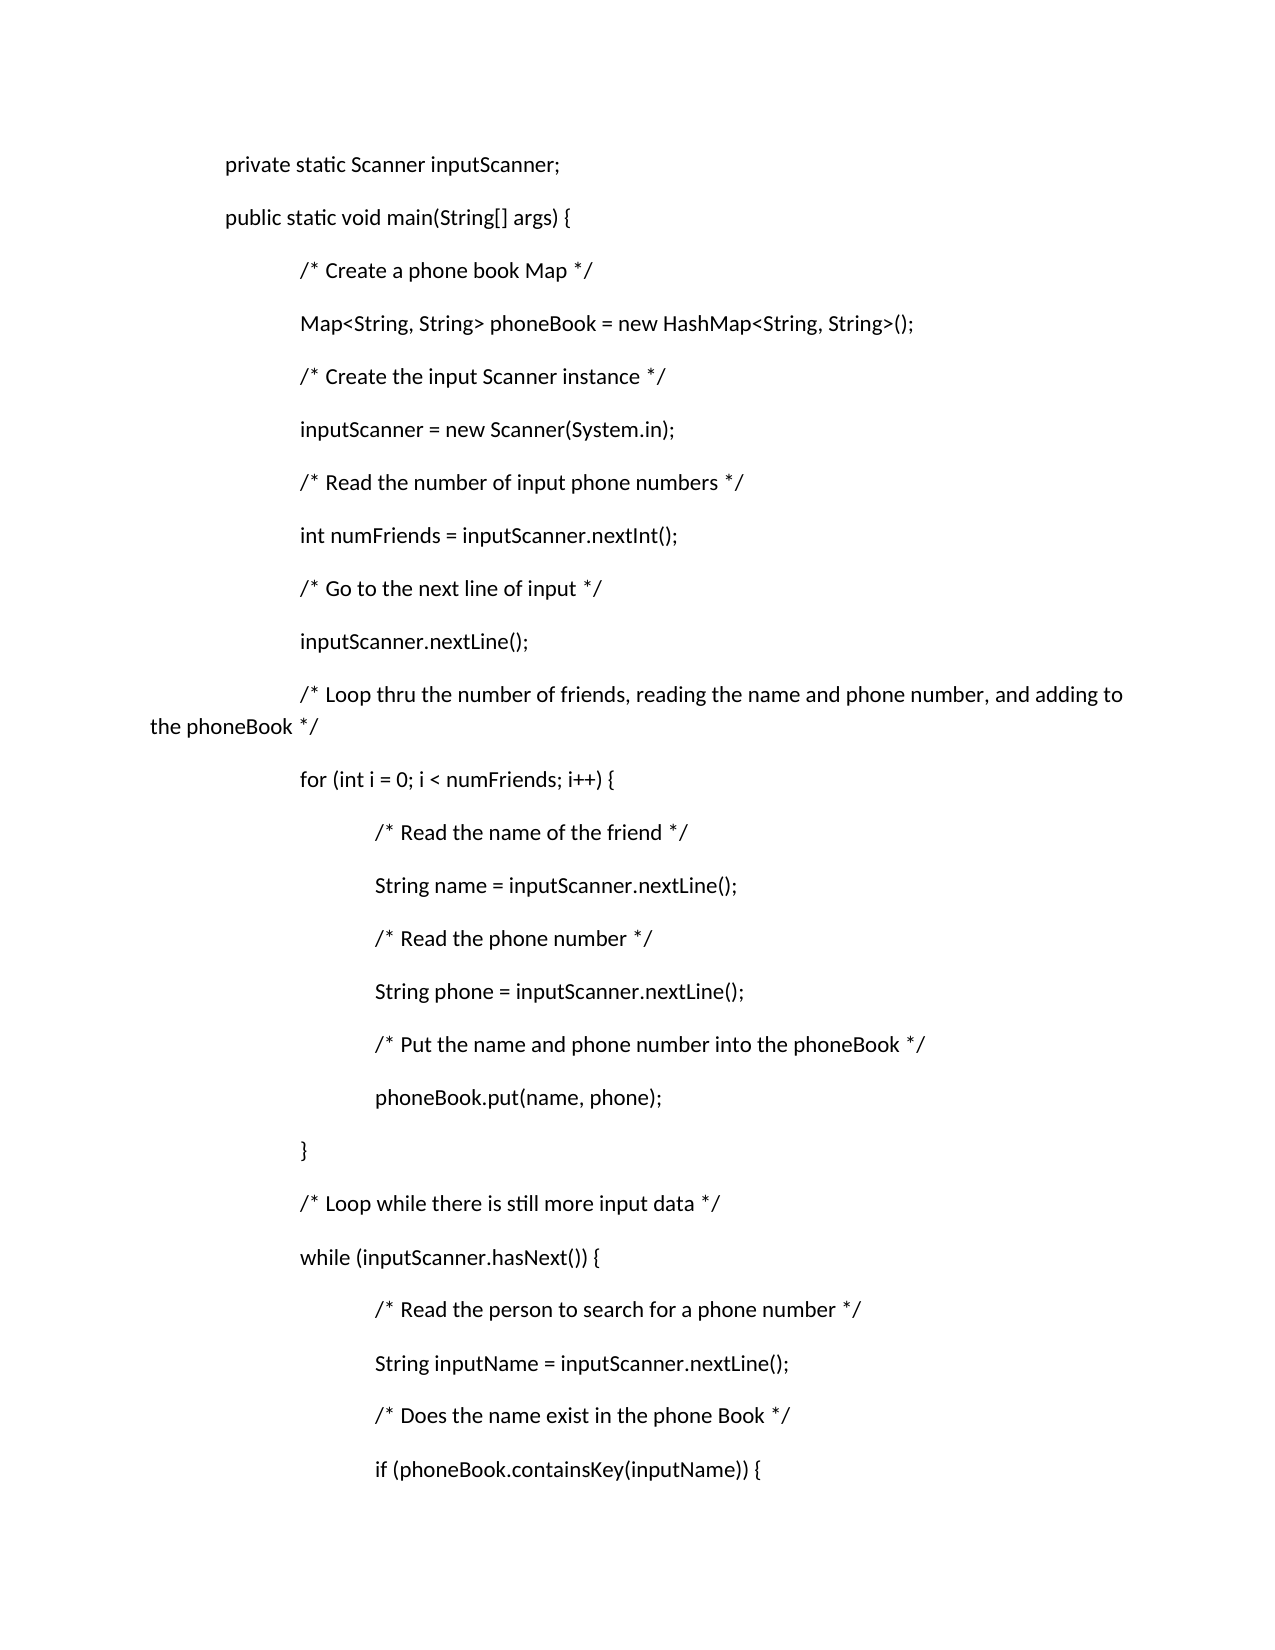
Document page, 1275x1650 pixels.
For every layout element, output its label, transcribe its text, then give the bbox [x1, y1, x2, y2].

text if (phoneBook.containsKey(inputName)) { [150, 1455, 1125, 1483]
text int numFriends = inputScanner.nextInt(); [150, 521, 1125, 549]
text /* Read the number of input phone numbers */ [150, 468, 1125, 496]
text inputScanner = new Scanner(System.in); [150, 415, 1125, 443]
text /* Read the person to search for a phone number */ [150, 1296, 1125, 1324]
text Map<String, String> phoneBook = new HashMap<String, String>(); [150, 309, 1125, 337]
text /* Read the phone number */ [150, 924, 1125, 952]
text phoneBook.put(name, phone); [150, 1083, 1125, 1112]
text String phone = inputScanner.nextLine(); [150, 977, 1125, 1006]
text /* Put the name and phone number into the phoneBook */ [150, 1031, 1125, 1058]
text /* Go to the next line of input */ [150, 574, 1125, 602]
text /* Loop while there is still more input data */ [150, 1189, 1125, 1218]
text private static Scanner inputScanner; [150, 150, 1125, 178]
text /* Create a phone book Map */ [150, 256, 1125, 284]
text /* Loop thru the number of friends, reading the name and phone number, and adding to the phoneBook */ [150, 680, 1125, 740]
text /* Does the name exist in the phone Book */ [150, 1402, 1125, 1430]
text for (int i = 0; i < numFriends; i++) { [150, 765, 1125, 793]
text /* Create the input Scanner instance */ [150, 362, 1125, 390]
text String inputName = inputScanner.nextLine(); [150, 1349, 1125, 1377]
text inputScanner.nextLine(); [150, 627, 1125, 655]
text public static void main(String[] args) { [150, 203, 1125, 231]
text } [150, 1137, 1125, 1164]
text String name = inputScanner.nextLine(); [150, 871, 1125, 899]
text /* Read the name of the friend */ [150, 818, 1125, 846]
text while (inputScanner.hasNext()) { [150, 1243, 1125, 1271]
